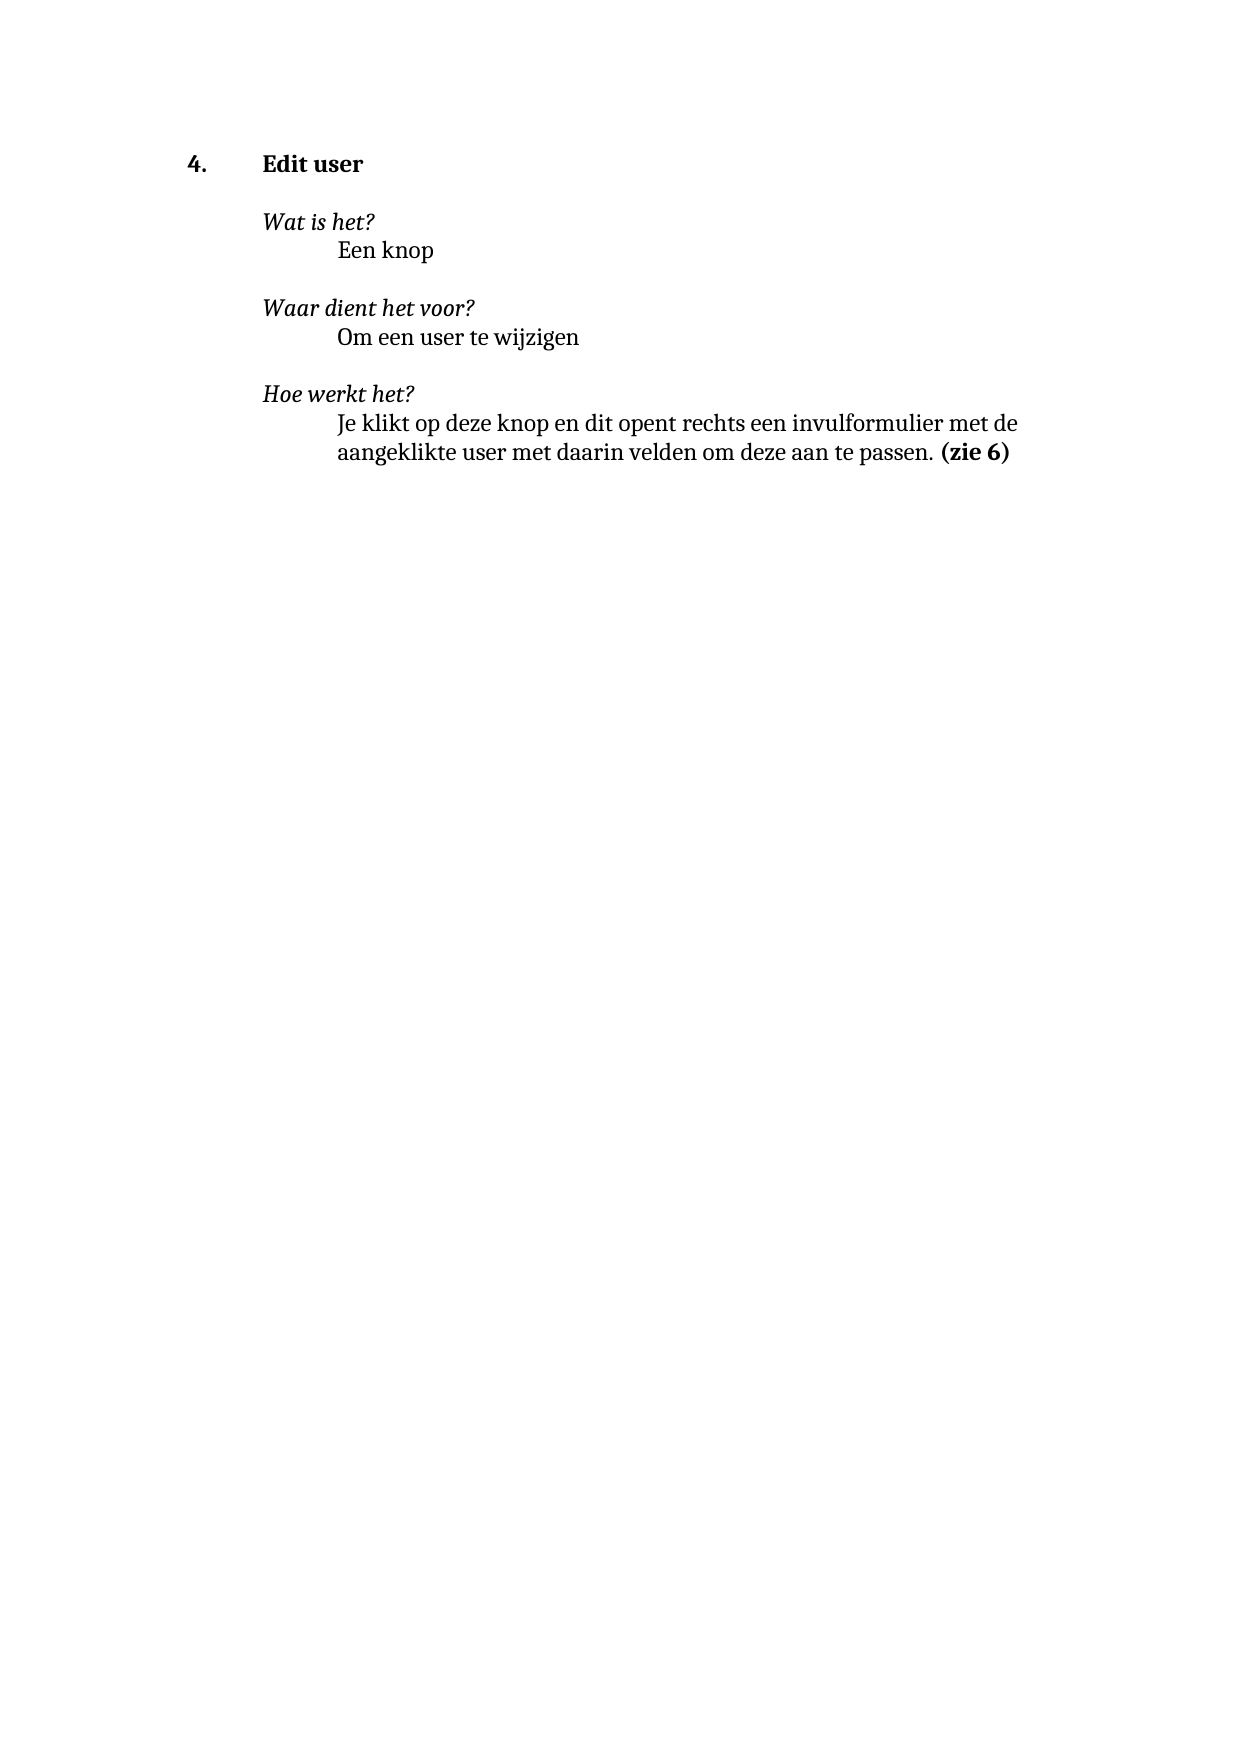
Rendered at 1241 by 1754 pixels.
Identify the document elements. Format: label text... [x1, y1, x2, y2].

text Je klikt op deze knop en dit opent rechts een invulformulier met de aangeklikte user met daarin velden om deze aan te passen. (zie 6) [337, 409, 1053, 466]
text 4. Edit user [187, 150, 1053, 179]
text Wat is het? [262, 207, 1053, 236]
text Hoe werkt het? [262, 380, 1053, 409]
text Een knop [337, 236, 1053, 265]
text Waar dient het voor? [262, 294, 1053, 322]
text Om een user te wijzigen [262, 322, 1053, 351]
